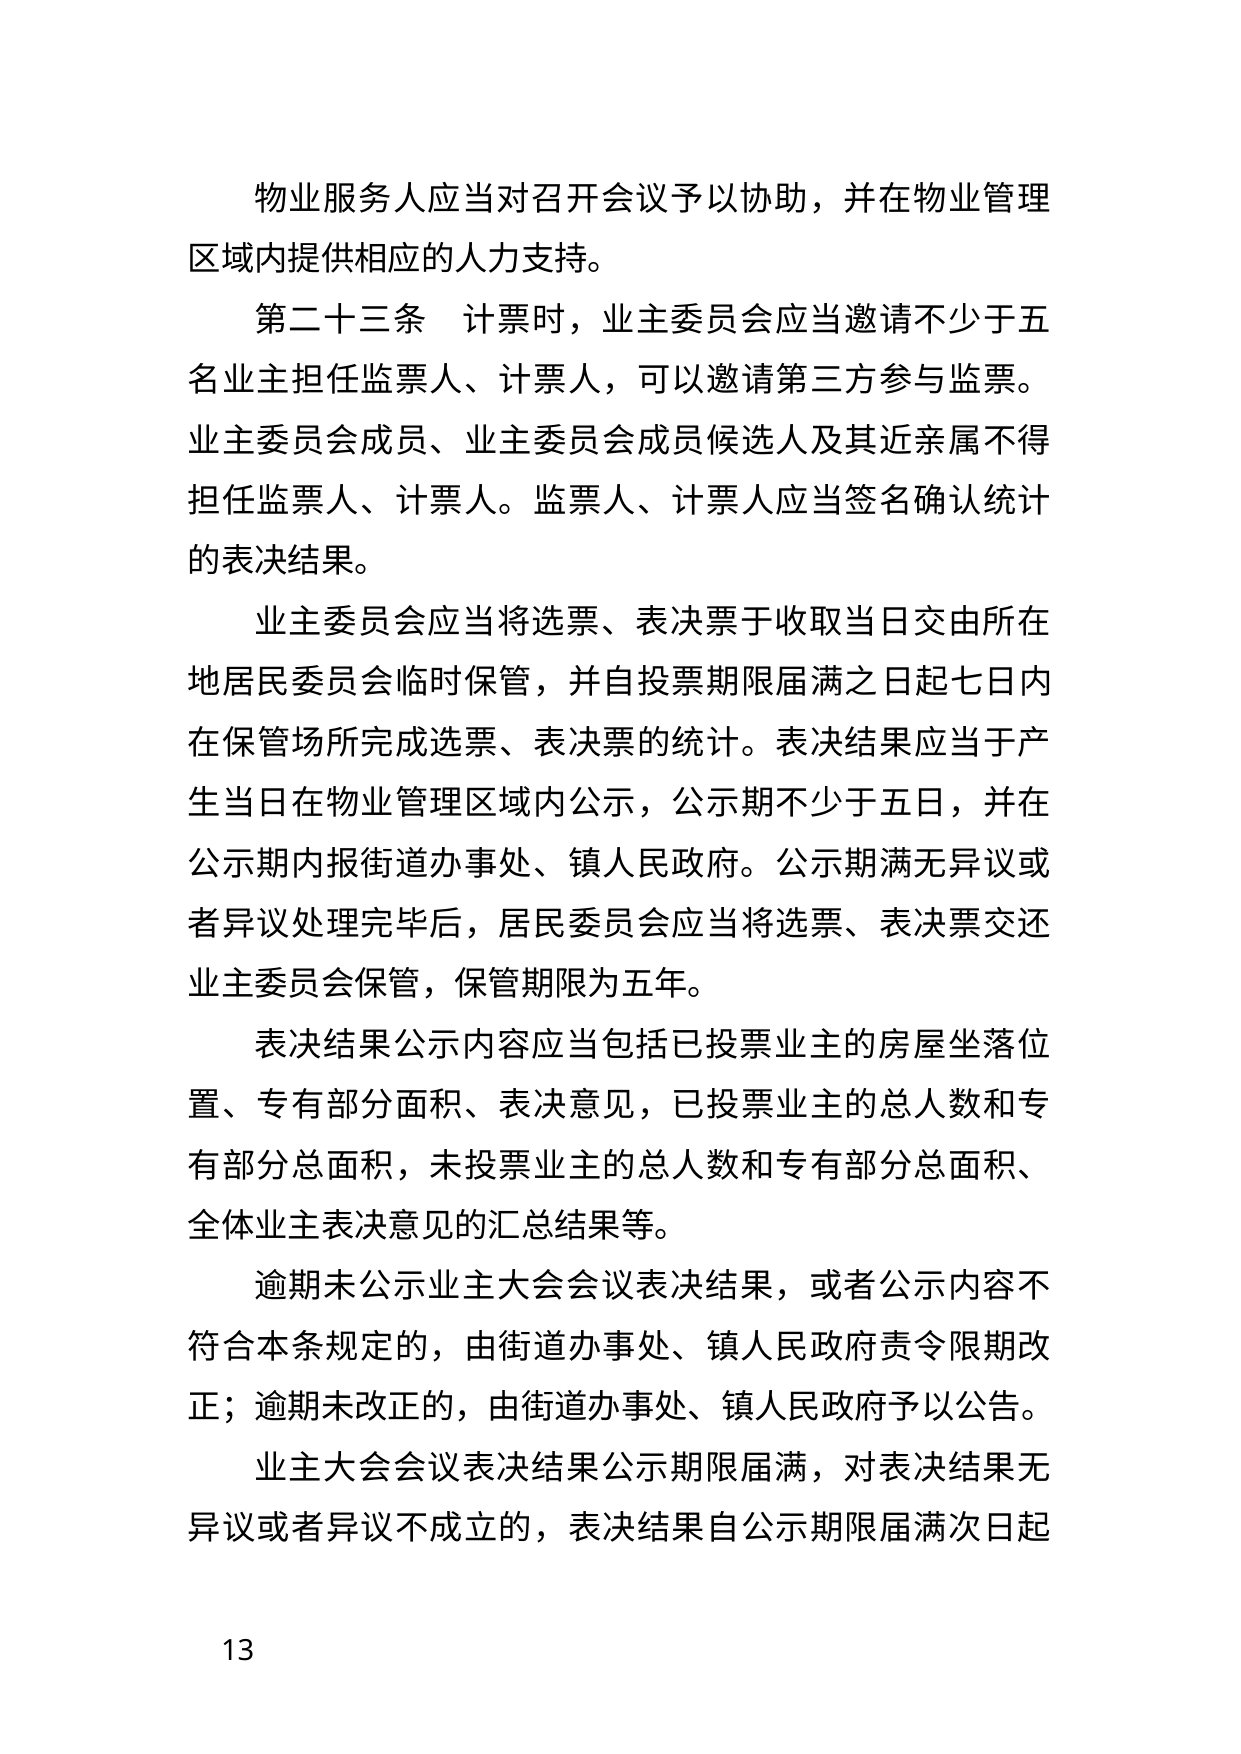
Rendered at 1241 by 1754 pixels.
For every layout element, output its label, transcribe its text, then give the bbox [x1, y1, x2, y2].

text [187, 1431, 1053, 1552]
text 逾期未公示业主大会会议表决结果，或者公示内容不符合本条规定的，由街道办事处、镇人民政府责令限期改正；逾期未改正的，由街道办事处、镇人民政府予以公告。 [187, 1249, 1053, 1431]
text 物业服务人应当对召开会议予以协助，并在物业管理区域内提供相应的人力支持。 [187, 162, 1053, 283]
text 表决结果公示内容应当包括已投票业主的房屋坐落位置、专有部分面积、表决意见，已投票业主的总人数和专有部分总面积，未投票业主的总人数和专有部分总面积、全体业主表决意见的汇总结果等。 [187, 1008, 1053, 1249]
text 业主委员会应当将选票、表决票于收取当日交由所在地居民委员会临时保管，并自投票期限届满之日起七日内在保管场所完成选票、表决票的统计。表决结果应当于产生当日在物业管理区域内公示，公示期不少于五日，并在公示期内报街道办事处、镇人民政府。公示期满无异议或者异议处理完毕后，居民委员会应当将选票、表决票交还业主委员会保管，保管期限为五年。 [187, 585, 1053, 1008]
text 第二十三条 计票时，业主委员会应当邀请不少于五名业主担任监票人、计票人，可以邀请第三方参与监票。业主委员会成员、业主委员会成员候选人及其近亲属不得担任监票人、计票人。监票人、计票人应当签名确认统计的表决结果。 [187, 283, 1053, 585]
